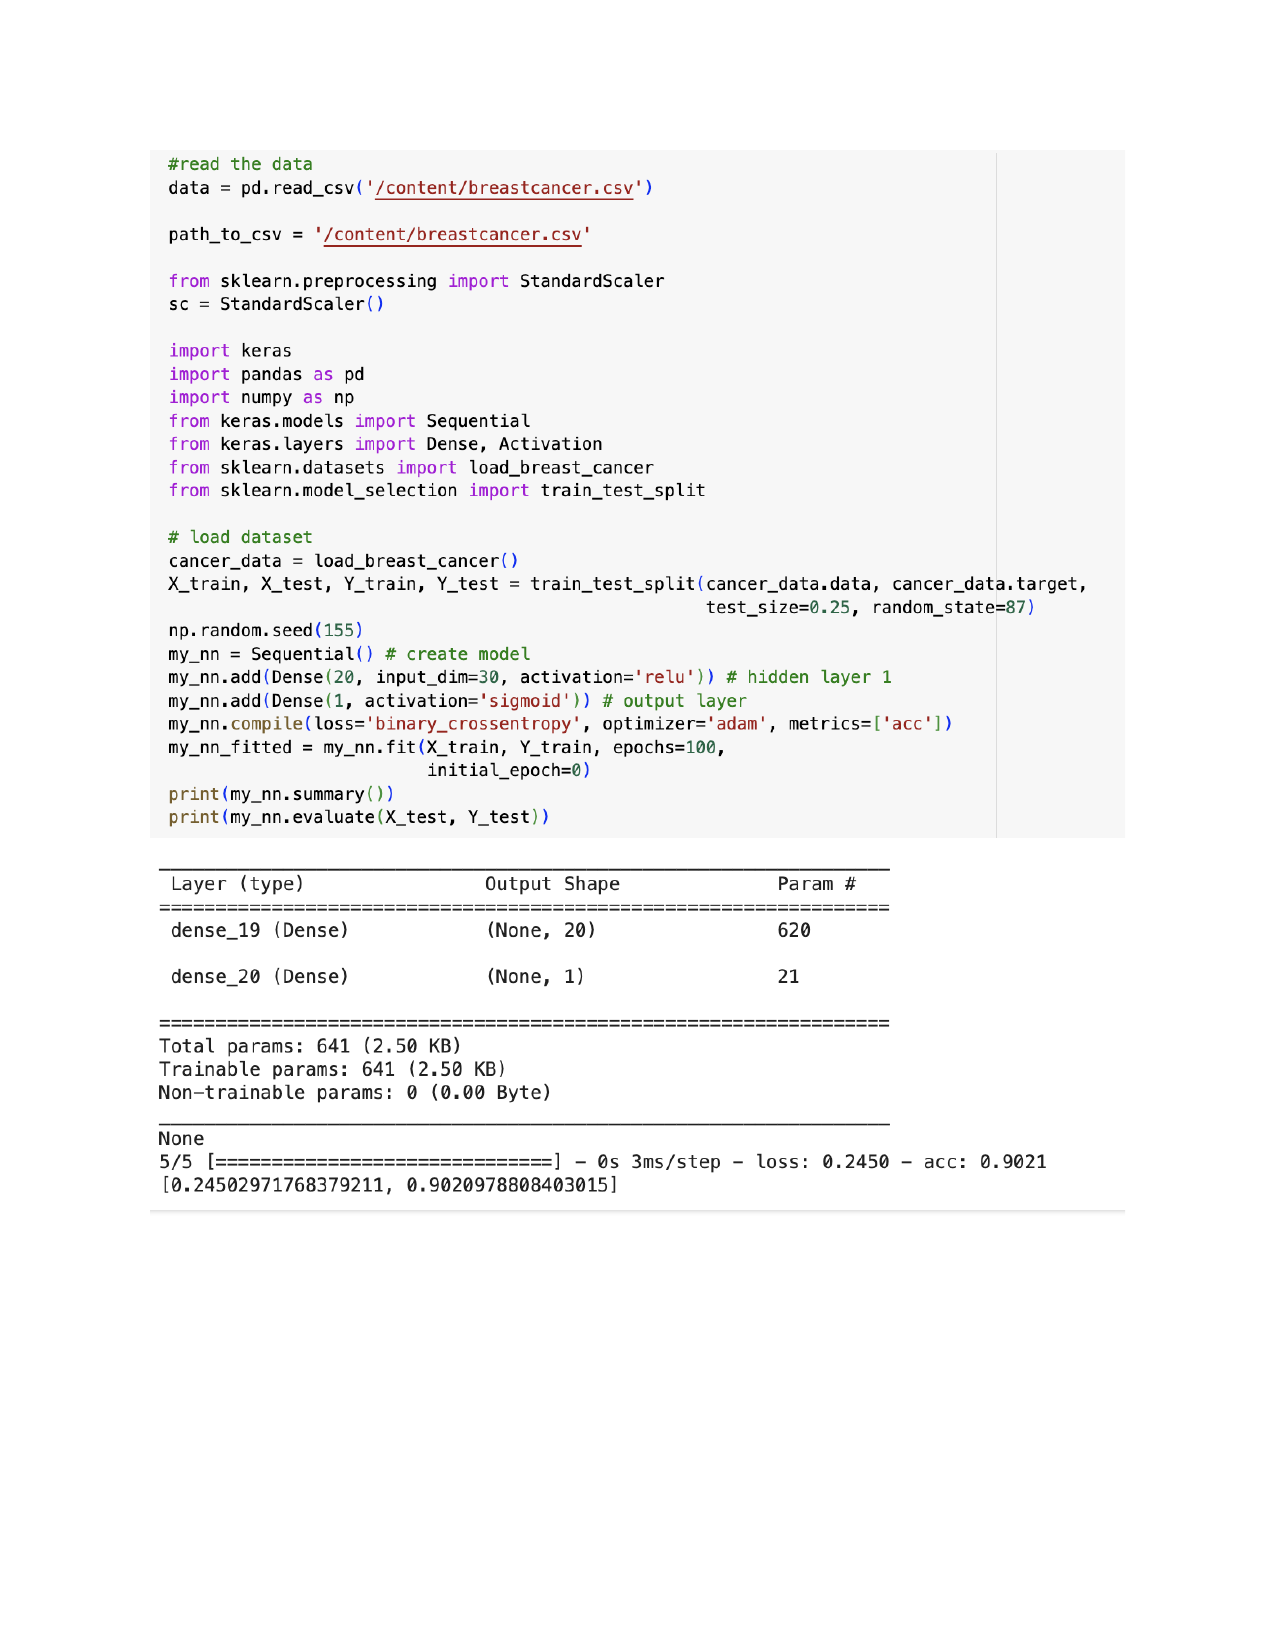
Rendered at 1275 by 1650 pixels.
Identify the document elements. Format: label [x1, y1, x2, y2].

picture [150, 856, 1125, 1216]
picture [150, 150, 1125, 838]
